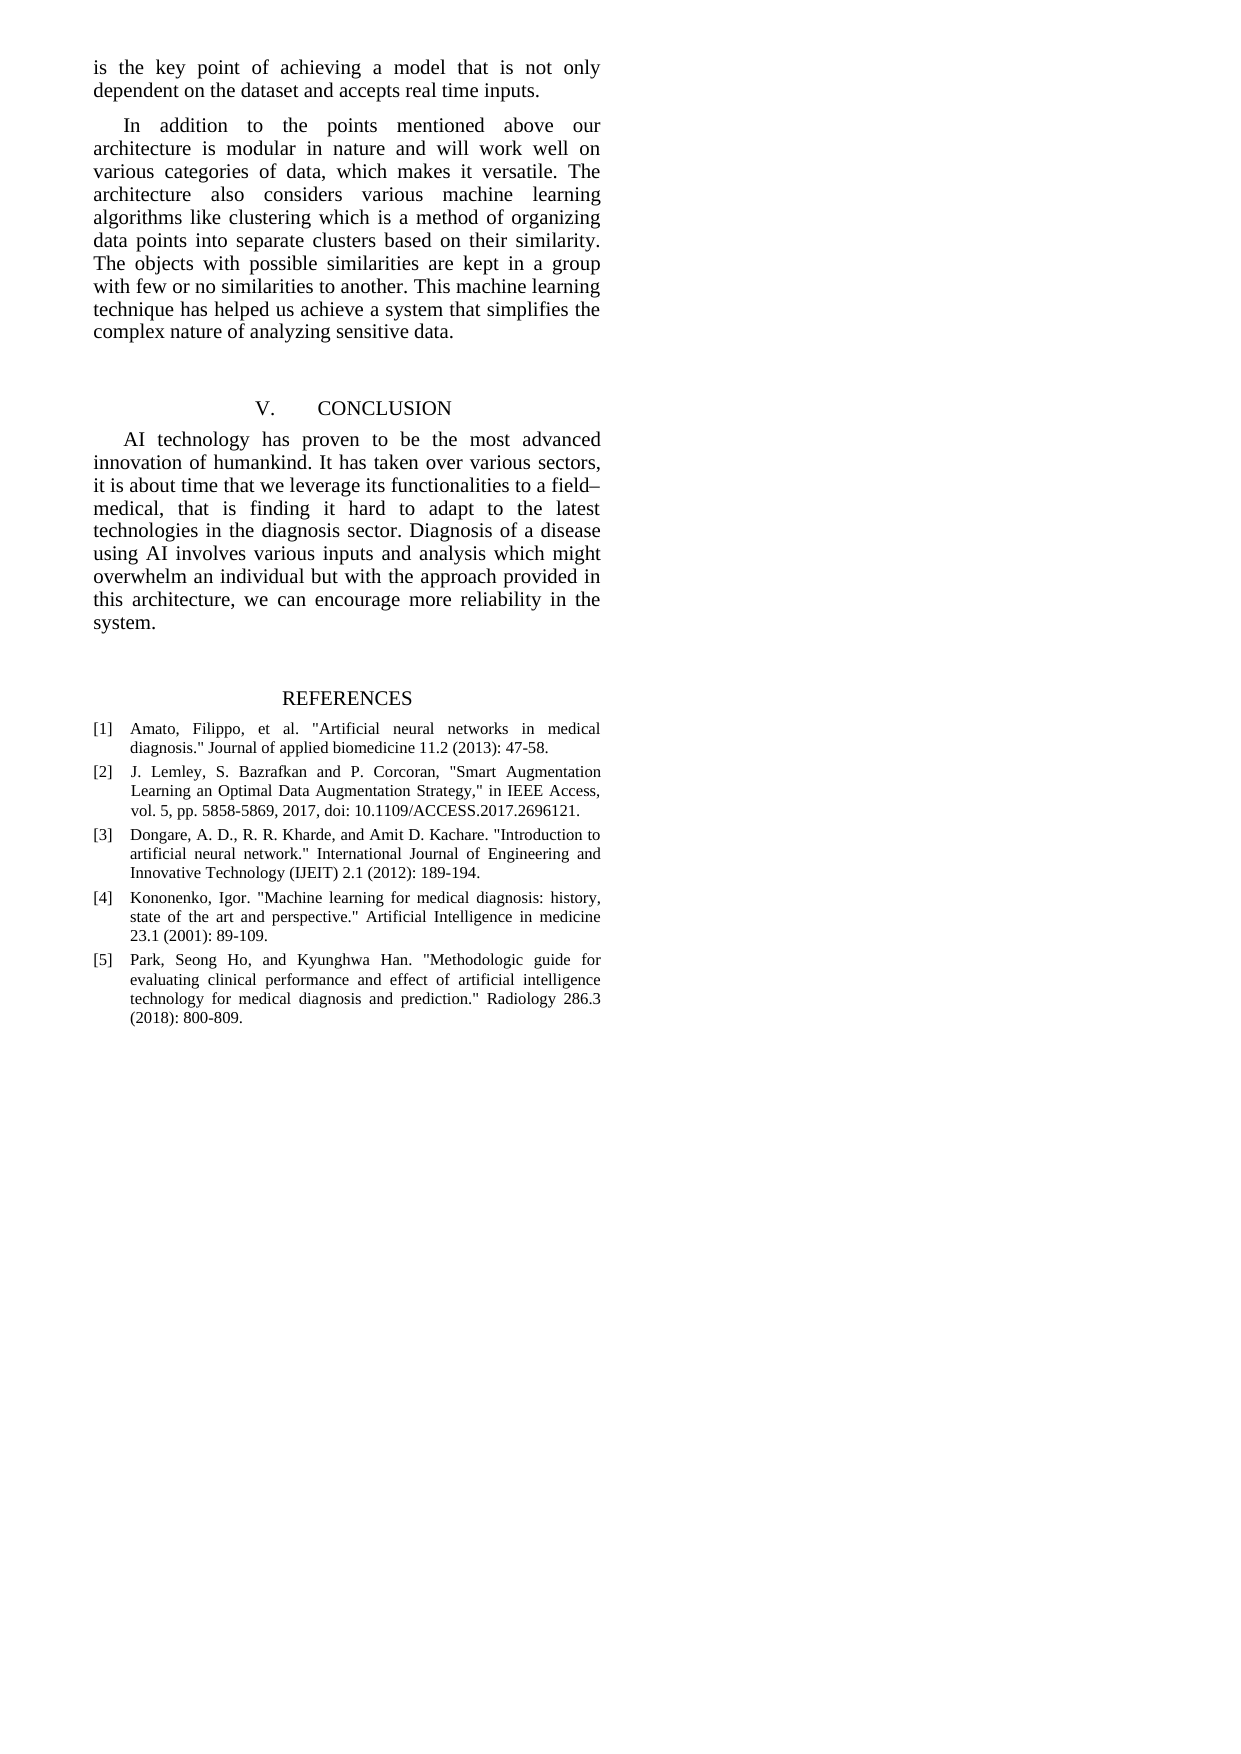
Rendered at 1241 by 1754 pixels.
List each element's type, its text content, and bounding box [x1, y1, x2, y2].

text AI technology has proven to be the most advanced innovation of humankind. It has taken over various sectors, it is about time that we leverage its functionalities to a field– medical, that is finding it hard to adapt to the latest technologies in the diagnosis sector. Diagnosis of a disease using AI involves various inputs and analysis which might overwhelm an individual but with the approach provided in this architecture, we can encourage more reliability in the system. [93, 428, 601, 634]
text In addition to the points mentioned above our architecture is modular in nature and will work well on various categories of data, which makes it versatile. The architecture also considers various machine learning algorithms like clustering which is a method of organizing data points into separate clusters based on their similarity. The objects with possible similarities are kept in a group with few or no similarities to another. This machine learning technique has helped us achieve a system that simplifies the complex nature of analyzing sensitive data. [93, 114, 601, 343]
list Amato, Filippo, et al. "Artificial neural networks in medical diagnosis." Journal of applied biomedicine 11.2 (2013): 47-58. [93, 718, 601, 757]
list Kononenko, Igor. "Machine learning for medical diagnosis: history, state of the art and perspective." Artificial Intelligence in medicine 23.1 (2001): 89-109. [93, 887, 601, 945]
list Park, Seong Ho, and Kyunghwa Han. "Methodologic guide for evaluating clinical performance and effect of artificial intelligence technology for medical diagnosis and prediction." Radiology 286.3 (2018): 800-809. [93, 950, 601, 1027]
subtitle CONCLUSION [93, 396, 601, 419]
list J. Lemley, S. Bazrafkan and P. Corcoran, "Smart Augmentation Learning an Optimal Data Augmentation Strategy," in IEEE Access, vol. 5, pp. 5858-5869, 2017, doi: 10.1109/ACCESS.2017.2696121. [93, 762, 601, 819]
list Dongare, A. D., R. R. Kharde, and Amit D. Kachare. "Introduction to artificial neural network." International Journal of Engineering and Innovative Technology (IJEIT) 2.1 (2012): 189-194. [93, 825, 601, 882]
subtitle REFERENCES [93, 686, 601, 710]
